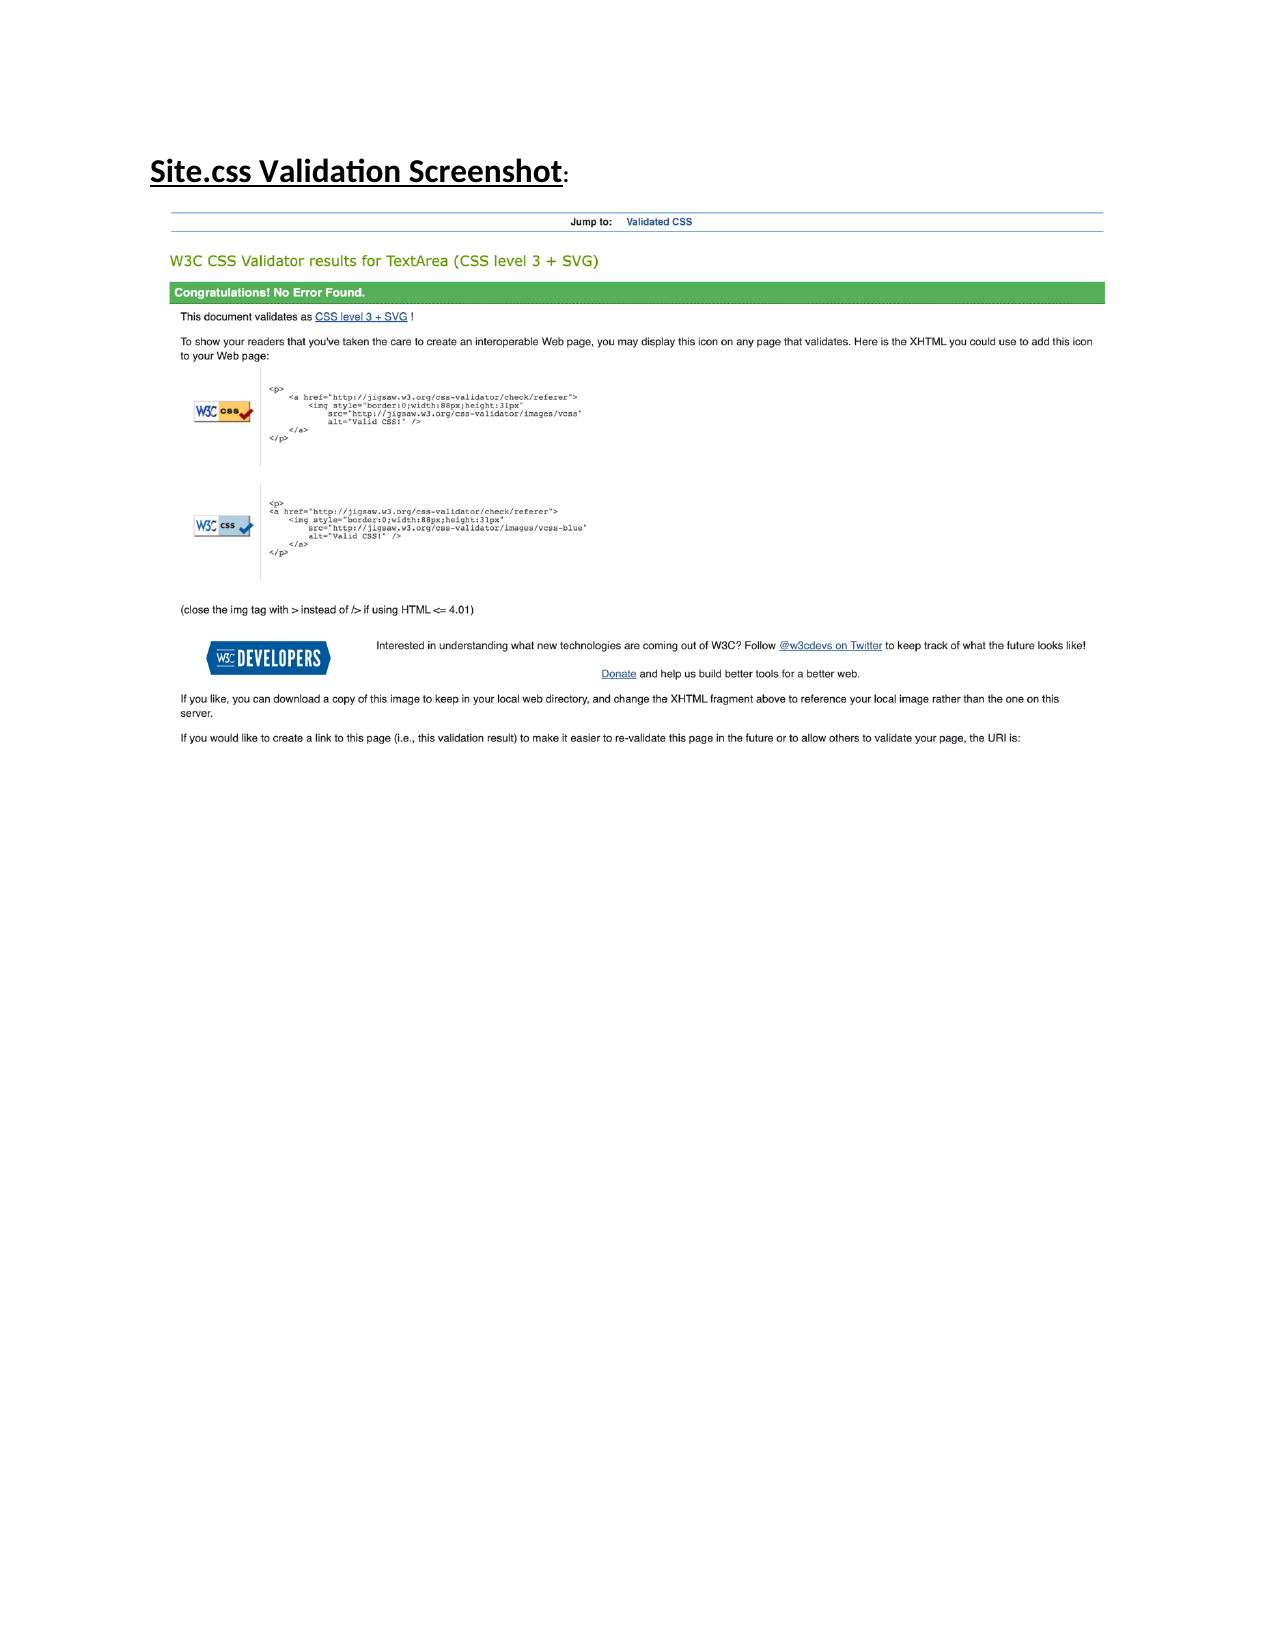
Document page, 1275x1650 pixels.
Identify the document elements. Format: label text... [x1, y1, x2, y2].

text Site.css Validation Screenshot: [150, 150, 1125, 191]
picture [150, 210, 1125, 746]
